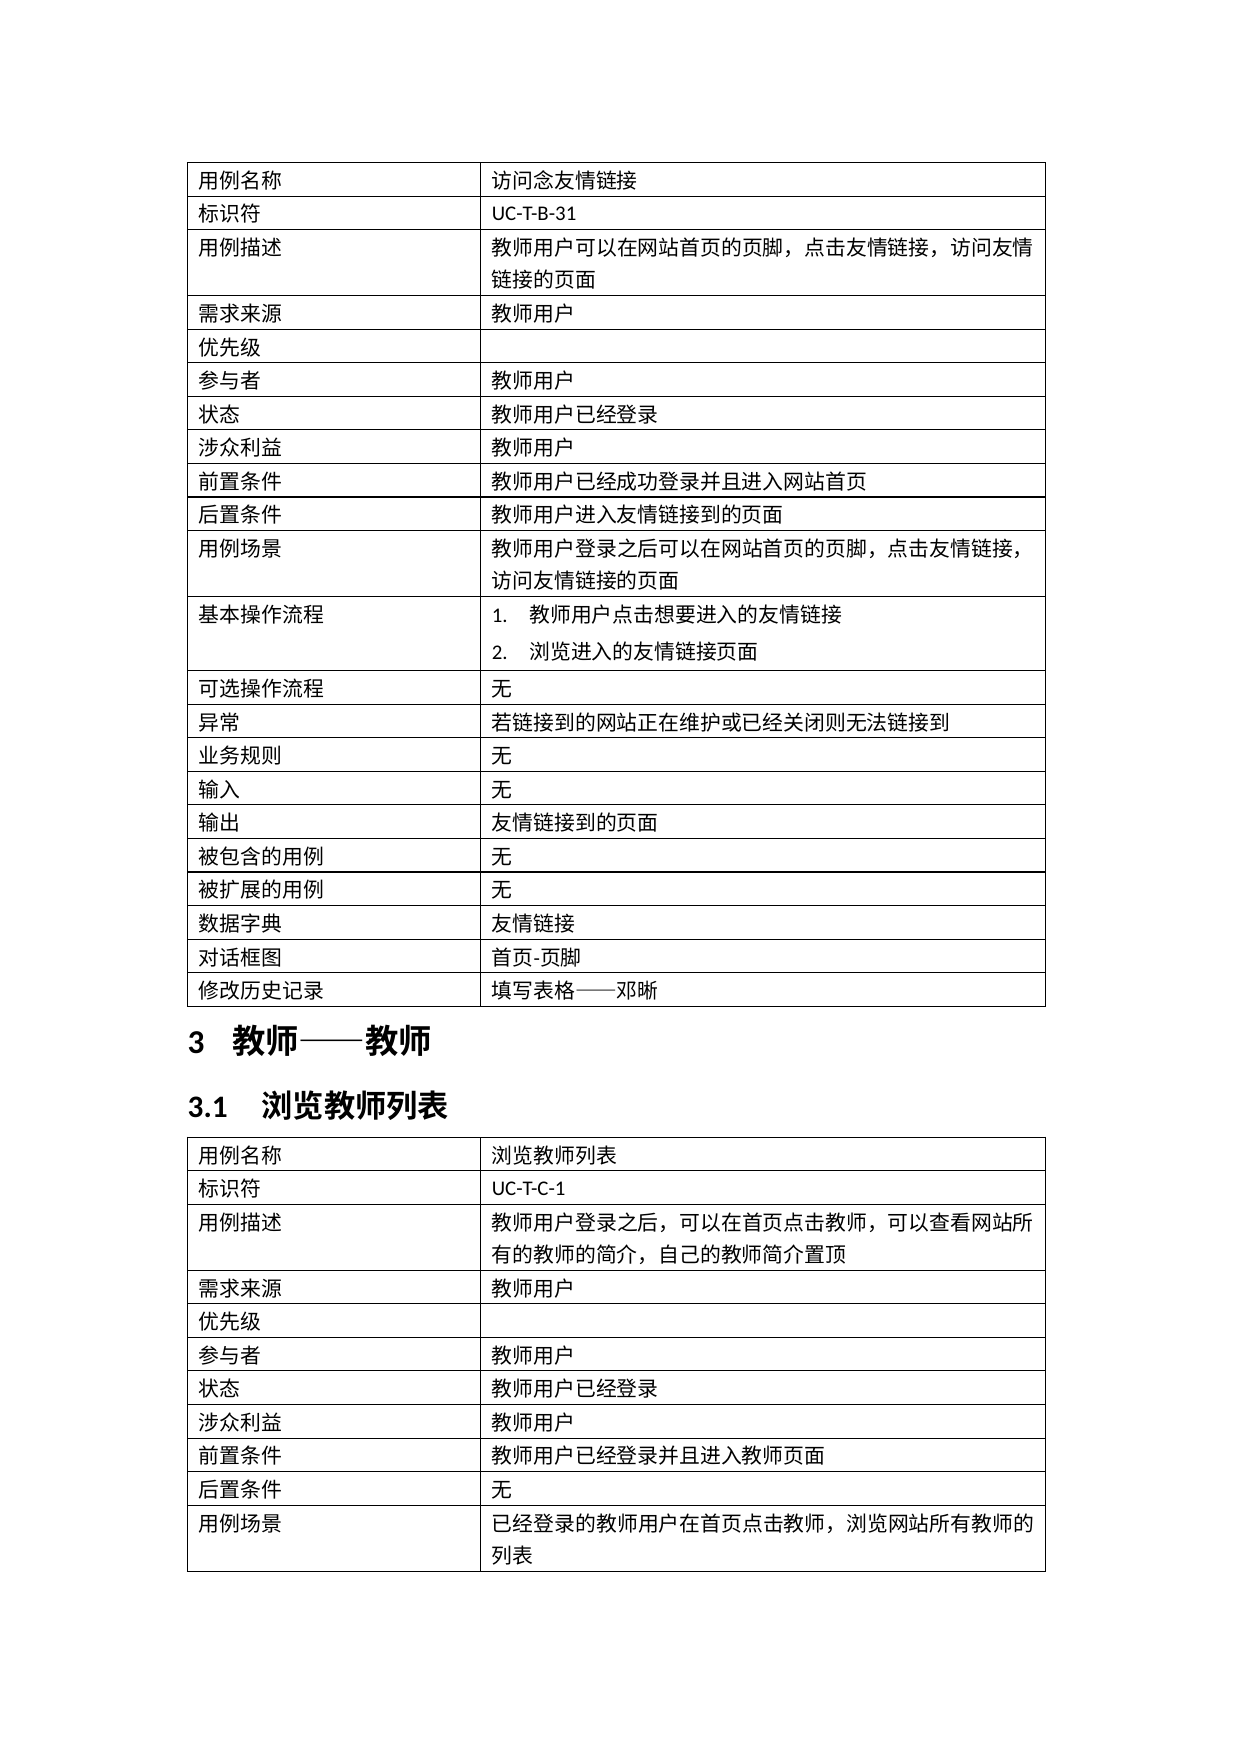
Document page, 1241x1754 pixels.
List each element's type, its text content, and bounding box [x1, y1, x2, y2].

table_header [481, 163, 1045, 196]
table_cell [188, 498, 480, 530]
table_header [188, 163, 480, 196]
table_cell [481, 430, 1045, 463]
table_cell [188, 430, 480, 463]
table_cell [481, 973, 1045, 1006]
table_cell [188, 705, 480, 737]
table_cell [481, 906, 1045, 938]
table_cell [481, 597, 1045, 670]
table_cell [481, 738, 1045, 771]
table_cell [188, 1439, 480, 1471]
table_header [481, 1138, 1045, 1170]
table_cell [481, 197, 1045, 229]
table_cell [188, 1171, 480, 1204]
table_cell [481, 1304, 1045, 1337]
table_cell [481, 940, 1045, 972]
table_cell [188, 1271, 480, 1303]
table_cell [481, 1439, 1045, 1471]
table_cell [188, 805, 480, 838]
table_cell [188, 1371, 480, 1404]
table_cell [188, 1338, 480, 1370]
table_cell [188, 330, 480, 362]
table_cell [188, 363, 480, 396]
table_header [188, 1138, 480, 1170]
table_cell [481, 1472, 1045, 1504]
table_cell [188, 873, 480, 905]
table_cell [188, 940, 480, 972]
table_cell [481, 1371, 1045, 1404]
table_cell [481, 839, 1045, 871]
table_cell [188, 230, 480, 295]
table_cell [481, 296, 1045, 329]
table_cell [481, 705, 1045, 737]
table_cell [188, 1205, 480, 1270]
text 浏览教师列表 [187, 1072, 1053, 1137]
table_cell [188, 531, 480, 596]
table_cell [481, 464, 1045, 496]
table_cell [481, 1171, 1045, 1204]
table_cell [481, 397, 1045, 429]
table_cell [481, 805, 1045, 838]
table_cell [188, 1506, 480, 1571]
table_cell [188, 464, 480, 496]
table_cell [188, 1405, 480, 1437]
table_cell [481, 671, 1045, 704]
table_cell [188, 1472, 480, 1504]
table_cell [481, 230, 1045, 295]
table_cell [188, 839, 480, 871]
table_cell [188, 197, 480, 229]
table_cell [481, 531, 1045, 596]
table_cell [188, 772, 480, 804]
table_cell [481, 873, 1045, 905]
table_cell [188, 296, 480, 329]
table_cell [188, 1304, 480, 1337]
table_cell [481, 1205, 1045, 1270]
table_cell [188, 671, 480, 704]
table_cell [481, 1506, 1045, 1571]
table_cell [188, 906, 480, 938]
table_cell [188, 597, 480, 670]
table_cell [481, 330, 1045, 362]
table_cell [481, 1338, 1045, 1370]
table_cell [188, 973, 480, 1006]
text 教师——教师 [187, 1007, 1053, 1072]
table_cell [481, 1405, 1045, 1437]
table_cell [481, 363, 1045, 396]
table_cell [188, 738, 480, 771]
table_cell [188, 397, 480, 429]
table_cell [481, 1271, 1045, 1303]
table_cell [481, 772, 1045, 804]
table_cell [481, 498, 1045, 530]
